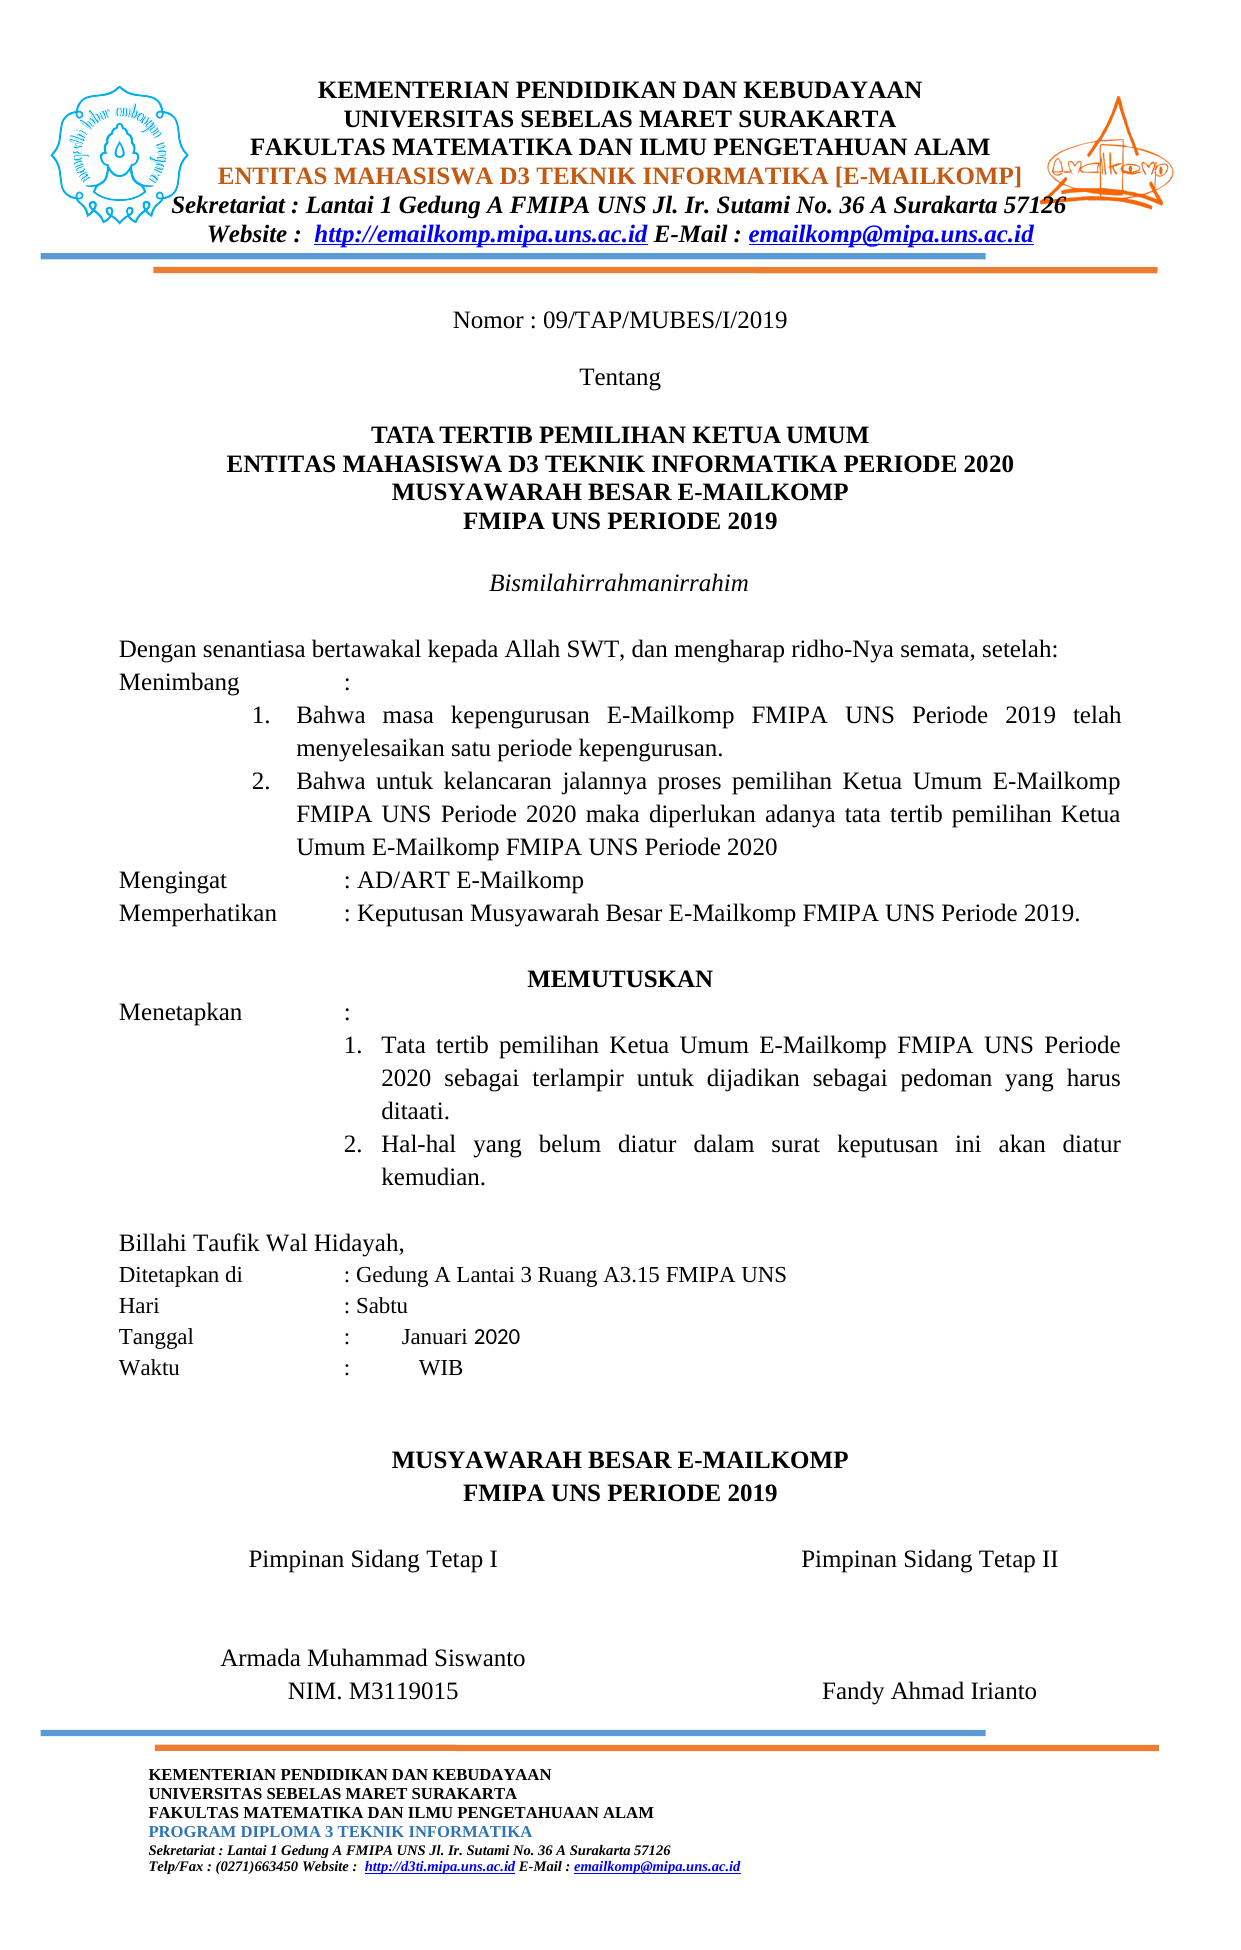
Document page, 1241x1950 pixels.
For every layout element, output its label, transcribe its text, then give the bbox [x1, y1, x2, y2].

list Hari : Sabtu [119, 1292, 1121, 1318]
table_cell Fandy Ahmad Irianto NIM. M3119037 [620, 1577, 1114, 1709]
list Hal-hal yang belum diatur dalam surat keputusan ini akan diatur kemudian. [344, 1129, 1121, 1191]
text Menetapkan : [119, 997, 1121, 1026]
subtitle TATA TERTIB PEMILIHAN KETUA UMUM [119, 420, 1121, 449]
text Bismilahirrahmanirrahim [119, 568, 1121, 597]
list Ditetapkan di : Gedung A Lantai 3 Ruang A3.15 FMIPA UNS [119, 1261, 1121, 1288]
picture [55, 90, 184, 220]
table_header Pimpinan Sidang Tetap I [126, 1544, 620, 1577]
text FMIPA UNS PERIODE 2019 [119, 506, 1121, 535]
list Bahwa masa kepengurusan E-Mailkomp FMIPA UNS Periode 2019 telah menyelesaikan satu periode kepengurusan. [252, 700, 1121, 762]
picture [50, 86, 117, 153]
text Mengingat : AD/ART E-Mailkomp [119, 865, 1121, 894]
text Billahi Taufik Wal Hidayah, [119, 1228, 1121, 1257]
text ENTITAS MAHASISWA D3 TEKNIK INFORMATIKA PERIODE 2020 [119, 449, 1121, 477]
text Memperhatikan : Keputusan Musyawarah Besar E-Mailkomp FMIPA UNS Periode 2019. [119, 898, 1121, 927]
picture [50, 157, 118, 225]
picture [1036, 64, 1179, 249]
picture [121, 86, 193, 225]
text MEMUTUSKAN [119, 964, 1121, 993]
list Bahwa untuk kelancaran jalannya proses pemilihan Ketua Umum E-Mailkomp FMIPA UNS Periode 2020 maka diperlukan adanya tata tertib pemilihan Ketua Umum E-Mailkomp FMIPA UNS Periode 2020 [252, 766, 1121, 861]
text Dengan senantiasa bertawakal kepada Allah SWT, dan mengharap ridho-Nya semata, setelah: [119, 634, 1121, 663]
list Tata tertib pemilihan Ketua Umum E-Mailkomp FMIPA UNS Periode 2020 sebagai terlampir untuk dijadikan sebagai pedoman yang harus ditaati. [344, 1030, 1121, 1125]
text Nomor : 09/TAP/MUBES/I/2019 [119, 305, 1121, 334]
text MUSYAWARAH BESAR E-MAILKOMP [119, 1445, 1121, 1473]
list Tanggal : Januari 2020 [119, 1322, 1121, 1350]
table_cell Armada Muhammad Siswanto NIM. M3119015 [126, 1577, 620, 1709]
list Waktu : WIB [119, 1354, 1121, 1380]
text FMIPA UNS PERIODE 2019 [119, 1478, 1121, 1506]
text MUSYAWARAH BESAR E-MAILKOMP [119, 477, 1121, 506]
table_header Pimpinan Sidang Tetap II [620, 1544, 1114, 1577]
text Menimbang : [119, 667, 1121, 696]
text Tentang [119, 362, 1121, 391]
